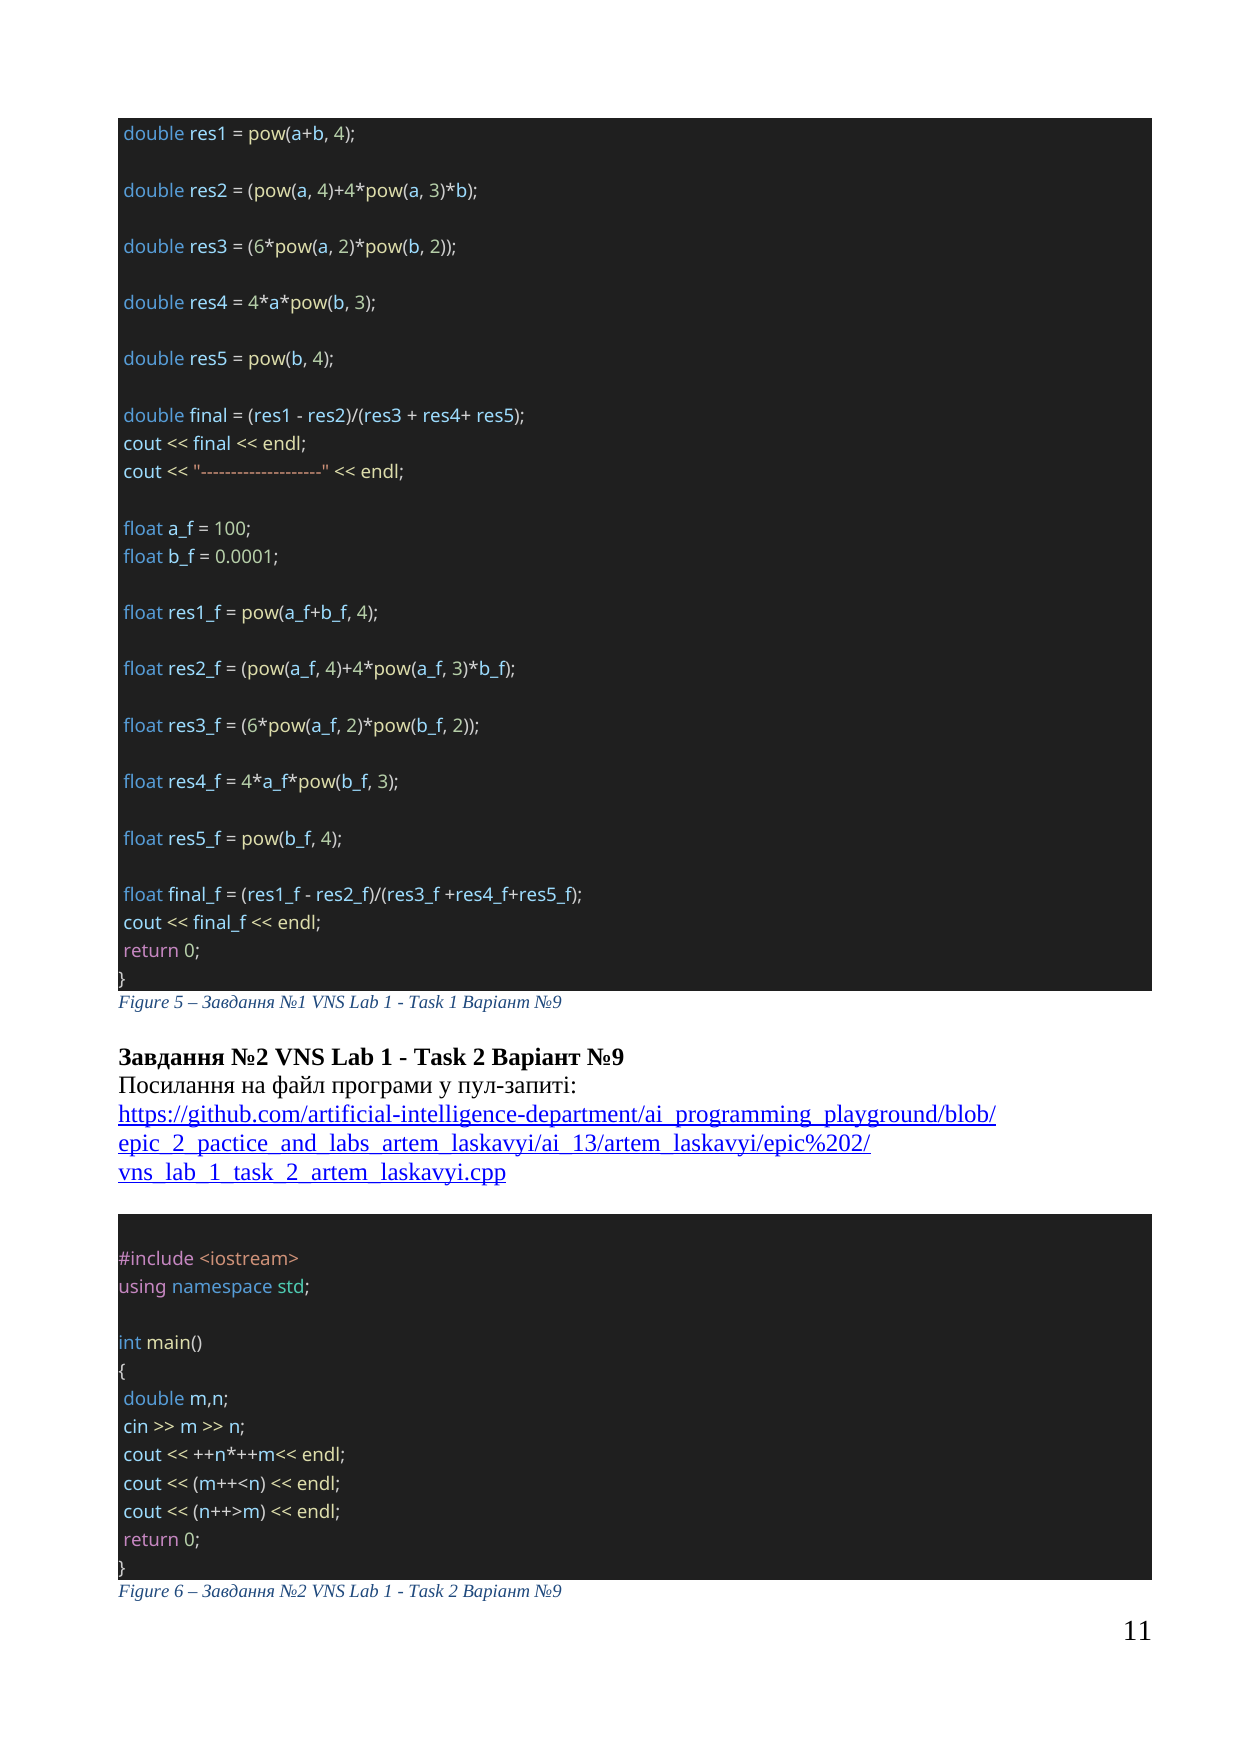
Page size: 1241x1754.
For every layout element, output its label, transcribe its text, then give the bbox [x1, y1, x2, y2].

text cout << ++n*++m<< endl; [118, 1439, 1152, 1467]
text double res3 = (6*pow(a, 2)*pow(b, 2)); [118, 231, 1152, 259]
text Figure 5 – Завдання №1 VNS Lab 1 - Task 1 Варіант №9 [118, 991, 1152, 1013]
text float res4_f = 4*a_f*pow(b_f, 3); [118, 766, 1152, 794]
text Завдання №2 VNS Lab 1 - Task 2 Варіант №9 [118, 1042, 1152, 1070]
text float res5_f = pow(b_f, 4); [118, 822, 1152, 851]
text double final = (res1 - res2)/(res3 + res4+ res5); [118, 399, 1152, 427]
text } [118, 1552, 1152, 1580]
text cout << (n++>m) << endl; [118, 1495, 1152, 1523]
text cout << final_f << endl; [118, 907, 1152, 935]
text Figure 6 – Завдання №2 VNS Lab 1 - Task 2 Варіант №9 [118, 1580, 1152, 1601]
text double res1 = pow(a+b, 4); [118, 118, 1152, 146]
text float final_f = (res1_f - res2_f)/(res3_f +res4_f+res5_f); [118, 879, 1152, 907]
text double res2 = (pow(a, 4)+4*pow(a, 3)*b); [118, 174, 1152, 202]
text float b_f = 0.0001; [118, 541, 1152, 569]
text double res5 = pow(b, 4); [118, 343, 1152, 371]
text #include <iostream> [118, 1242, 1152, 1270]
text double m,n; [118, 1383, 1152, 1411]
text return 0; [118, 935, 1152, 963]
text using namespace std; [118, 1270, 1152, 1298]
text int main() [118, 1327, 1152, 1355]
text } [118, 963, 1152, 991]
text float res1_f = pow(a_f+b_f, 4); [118, 597, 1152, 625]
text return 0; [118, 1523, 1152, 1552]
text cout << final << endl; [118, 427, 1152, 456]
text Посилання на файл програми у пул-запиті: https://github.com/artificial-intelligence-department/ai_programming_playground/blob/epic_2_pactice_and_labs_artem_laskavyi/ai_13/artem_laskavyi/epic%202/vns_lab_1_task_2_artem_laskavyi.cpp [118, 1070, 1152, 1185]
text { [118, 1355, 1152, 1383]
text float res3_f = (6*pow(a_f, 2)*pow(b_f, 2)); [118, 709, 1152, 737]
text cout << "--------------------" << endl; [118, 456, 1152, 484]
text double res4 = 4*a*pow(b, 3); [118, 287, 1152, 315]
text float res2_f = (pow(a_f, 4)+4*pow(a_f, 3)*b_f); [118, 653, 1152, 681]
text float a_f = 100; [118, 512, 1152, 541]
text cin >> m >> n; [118, 1411, 1152, 1439]
text cout << (m++<n) << endl; [118, 1467, 1152, 1495]
